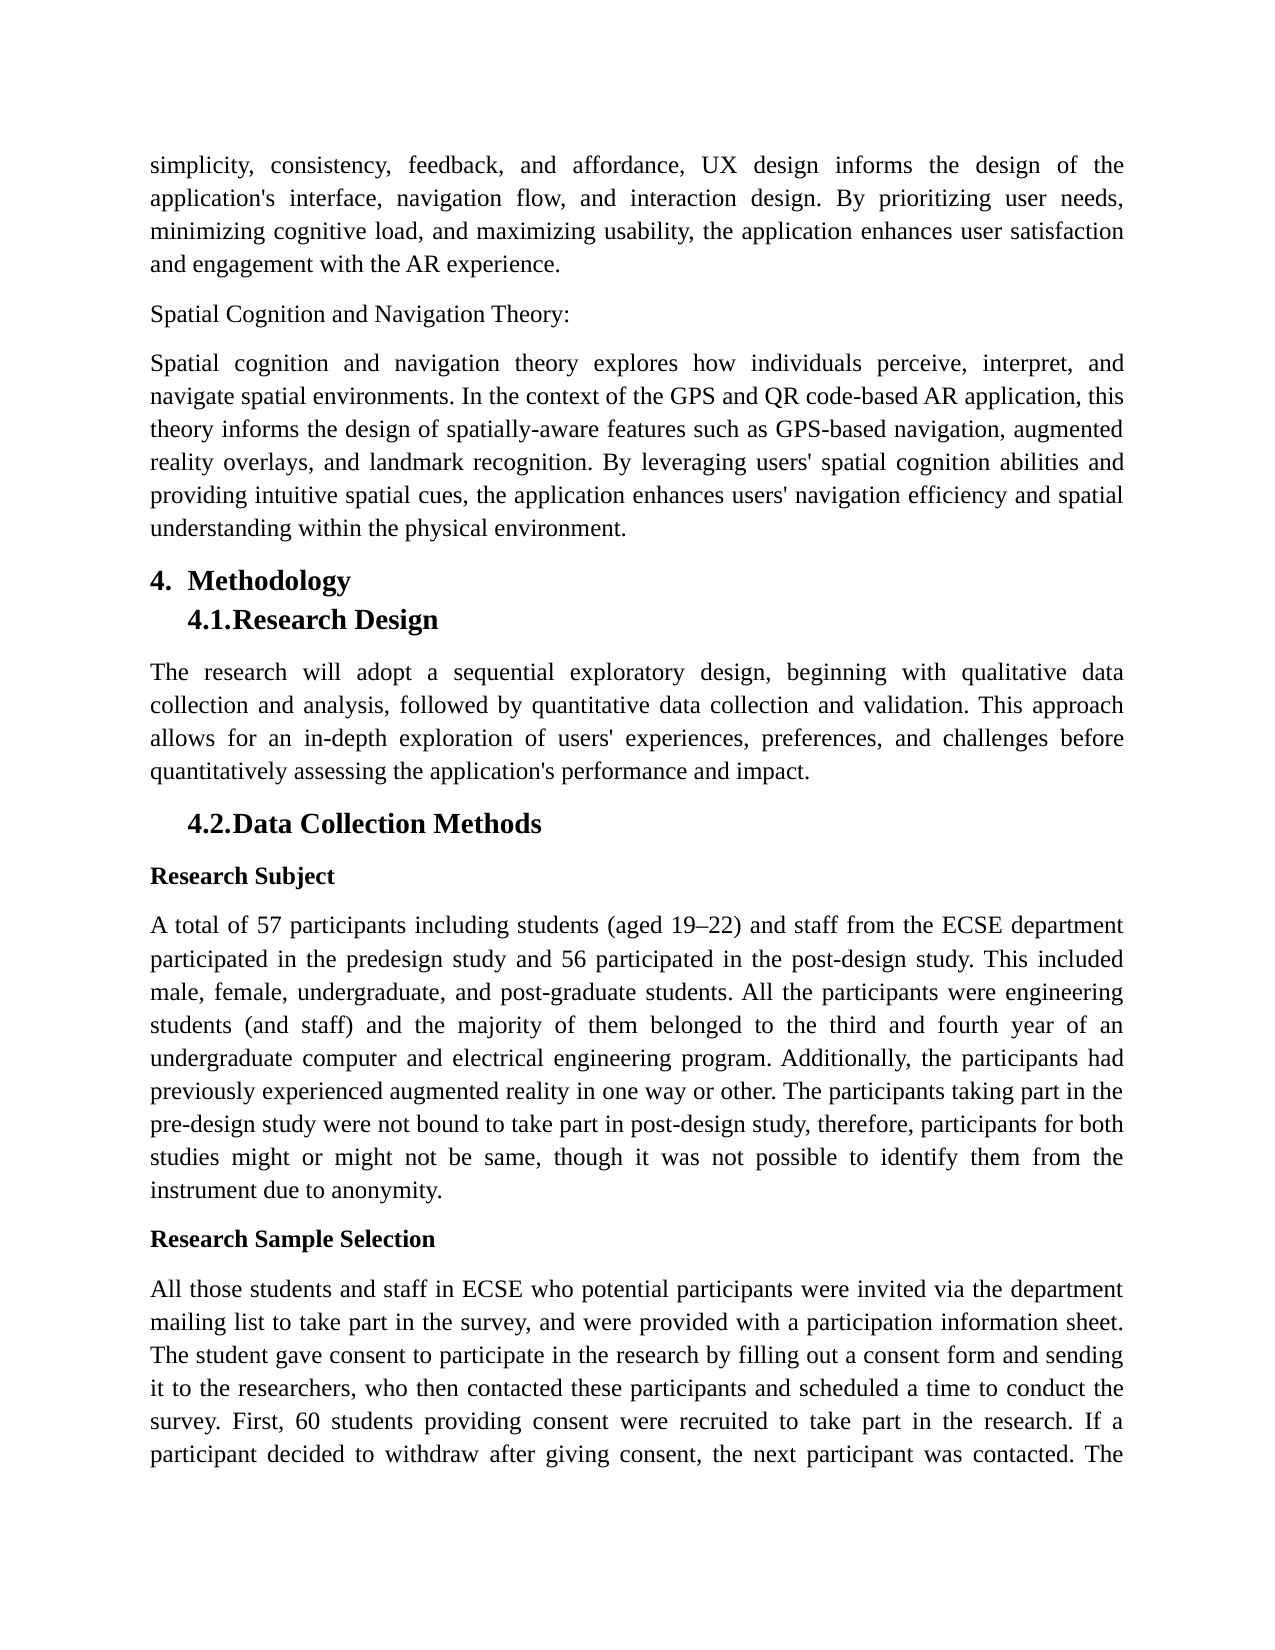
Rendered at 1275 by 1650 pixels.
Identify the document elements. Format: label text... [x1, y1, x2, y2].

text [150, 1274, 1125, 1468]
text Research Sample Selection [150, 1224, 1125, 1253]
text Research Subject [150, 861, 1125, 890]
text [150, 150, 1125, 278]
text Spatial Cognition and Navigation Theory: [150, 299, 1125, 327]
text Spatial cognition and navigation theory explores how individuals perceive, interpret, and navigate spatial environments. In the context of the GPS and QR code-based AR application, this theory informs the design of spatially-aware features such as GPS-based navigation, augmented reality overlays, and landmark recognition. By leveraging users' spatial cognition abilities and providing intuitive spatial cues, the application enhances users' navigation efficiency and spatial understanding within the physical environment. [150, 348, 1125, 542]
list Methodology [150, 563, 1125, 597]
list Research Design [187, 602, 1125, 635]
text A total of 57 participants including students (aged 19–22) and staff from the ECSE department participated in the predesign study and 56 participated in the post-design study. This included male, female, undergraduate, and post-graduate students. All the participants were engineering students (and staff) and the majority of them belonged to the third and fourth year of an undergraduate computer and electrical engineering program. Additionally, the participants had previously experienced augmented reality in one way or other. The participants taking part in the pre-design study were not bound to take part in post-design study, therefore, participants for both studies might or might not be same, though it was not possible to identify them from the instrument due to anonymity. [150, 911, 1125, 1203]
text The research will adopt a sequential exploratory design, beginning with qualitative data collection and analysis, followed by quantitative data collection and validation. This approach allows for an in-depth exploration of users' experiences, preferences, and challenges before quantitatively assessing the application's performance and impact. [150, 657, 1125, 785]
list Data Collection Methods [187, 806, 1125, 839]
